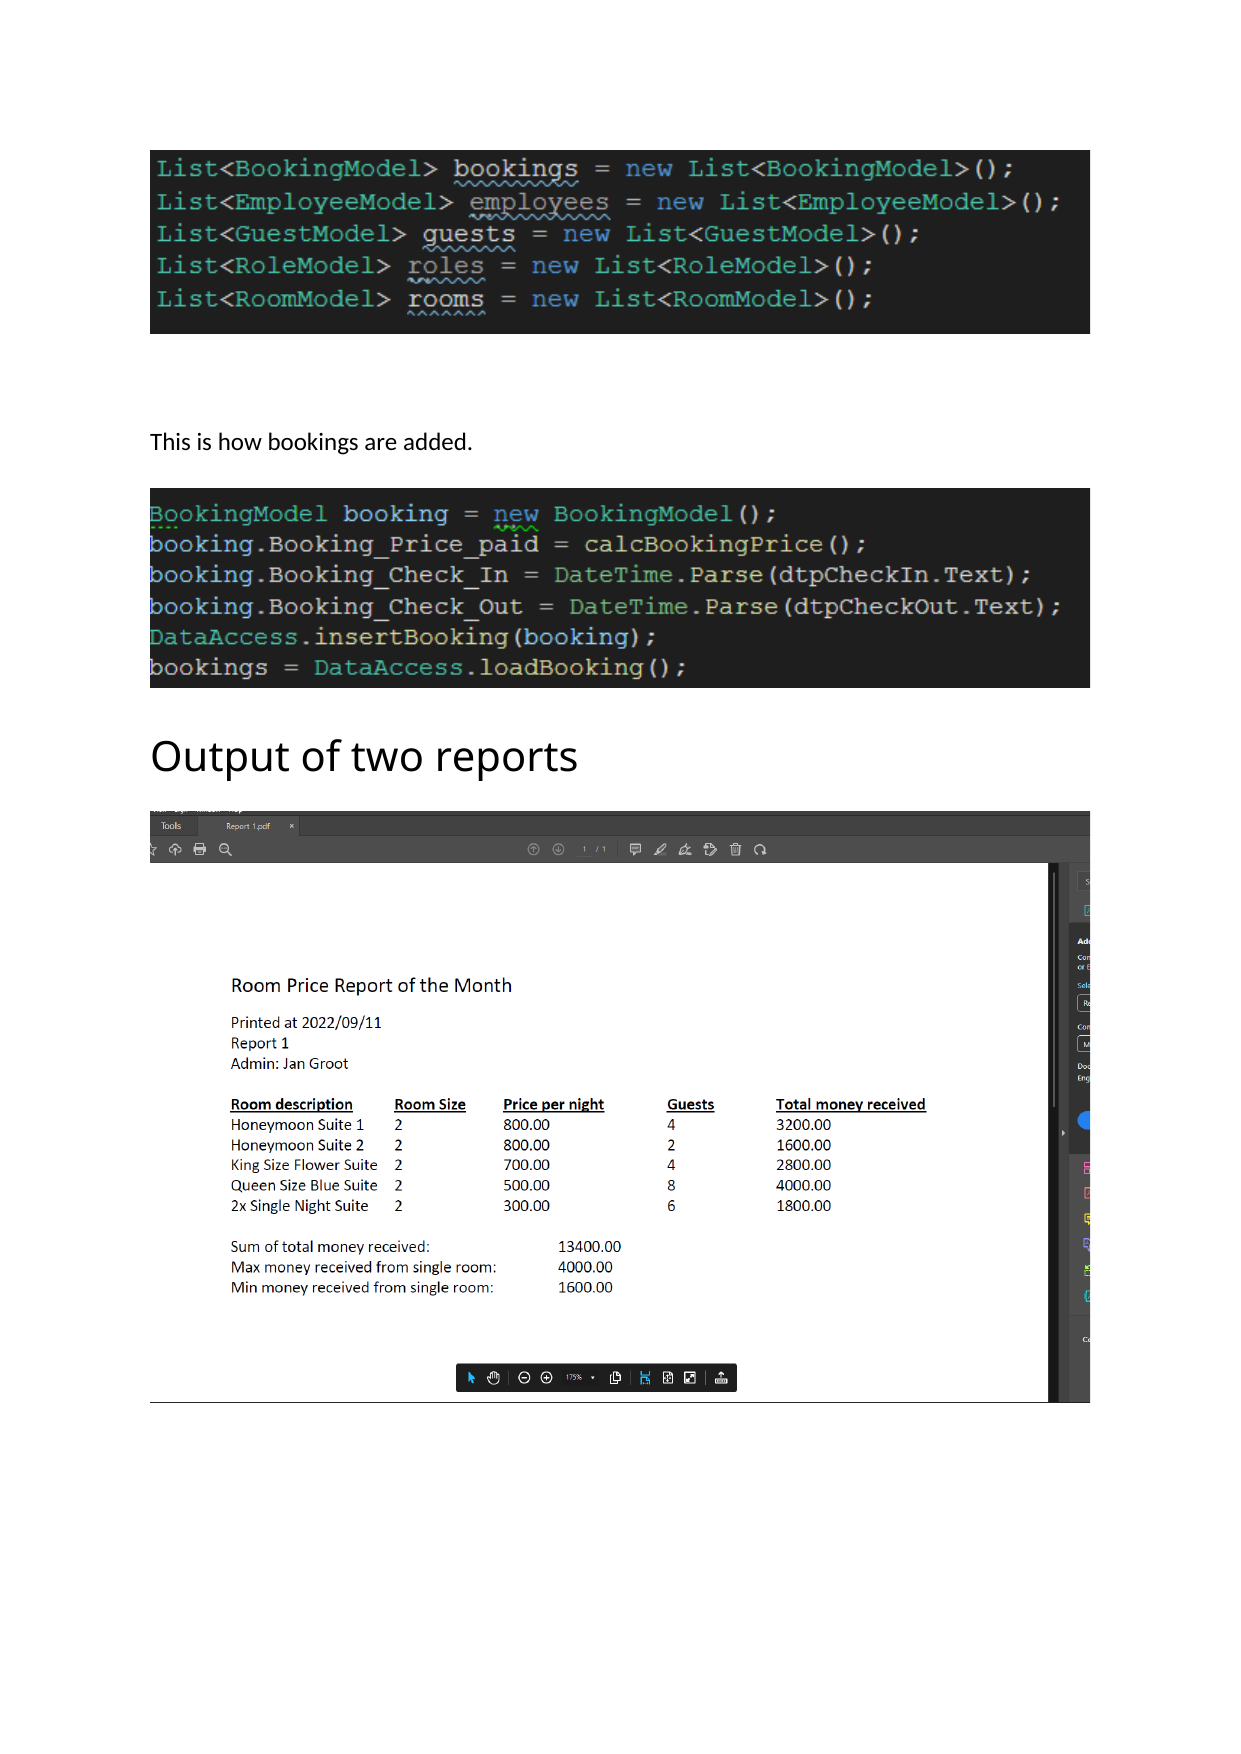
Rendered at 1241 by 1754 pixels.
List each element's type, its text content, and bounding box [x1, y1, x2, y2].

text This is how bookings are added. [150, 426, 1090, 457]
picture [150, 488, 1091, 688]
subtitle Output of two reports [150, 726, 1090, 783]
picture [150, 150, 1091, 334]
picture [150, 811, 1091, 1403]
